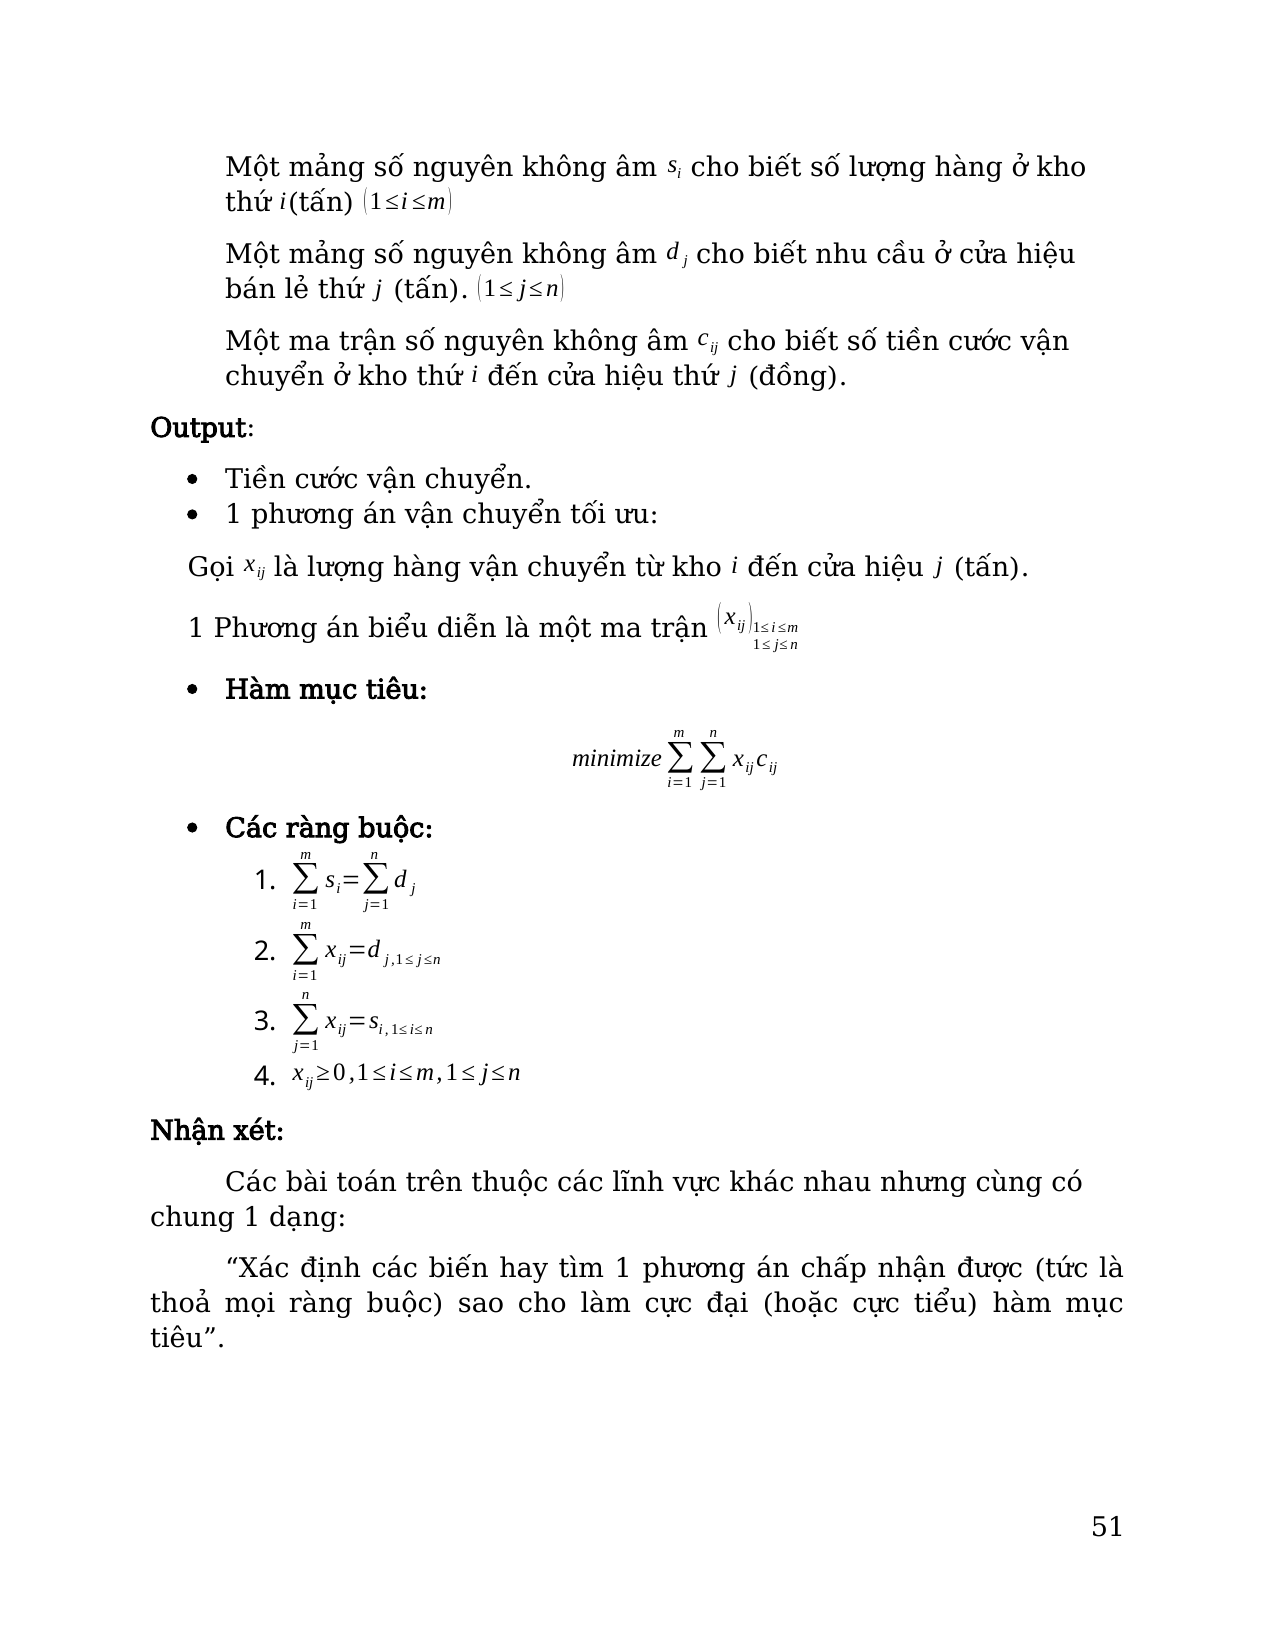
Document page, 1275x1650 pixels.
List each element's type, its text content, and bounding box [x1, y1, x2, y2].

list Hàm mục tiêu: [187, 672, 1125, 704]
text Nhận xét: [150, 1113, 1125, 1145]
list 1 phương án vận chuyển tối ưu: [187, 497, 1125, 530]
text Một mảng số nguyên không âm cho biết số lượng hàng ở kho thứ (tấn) [225, 150, 1125, 217]
text Output: [150, 410, 1125, 442]
text Một mảng số nguyên không âm cho biết nhu cầu ở cửa hiệu bán lẻ thứ (tấn). [225, 237, 1125, 304]
text “Xác định các biến hay tìm 1 phương án chấp nhận được (tức là thoả mọi ràng buộc) sao cho làm cực đại (hoặc cực tiểu) hàm mục tiêu”. [150, 1251, 1125, 1353]
text 1 Phương án biểu diễn là một ma trận [187, 601, 1125, 652]
text Các bài toán trên thuộc các lĩnh vực khác nhau nhưng cùng có chung 1 dạng: [150, 1164, 1125, 1232]
text Một ma trận số nguyên không âm cho biết số tiền cước vận chuyển ở kho thứ đến cửa hiệu thứ (đồng). [225, 323, 1125, 391]
text Gọi là lượng hàng vận chuyển từ kho đến cửa hiệu (tấn). [187, 549, 1125, 582]
list Tiền cước vận chuyển. [187, 462, 1125, 494]
list Các ràng buộc: [187, 810, 1125, 843]
